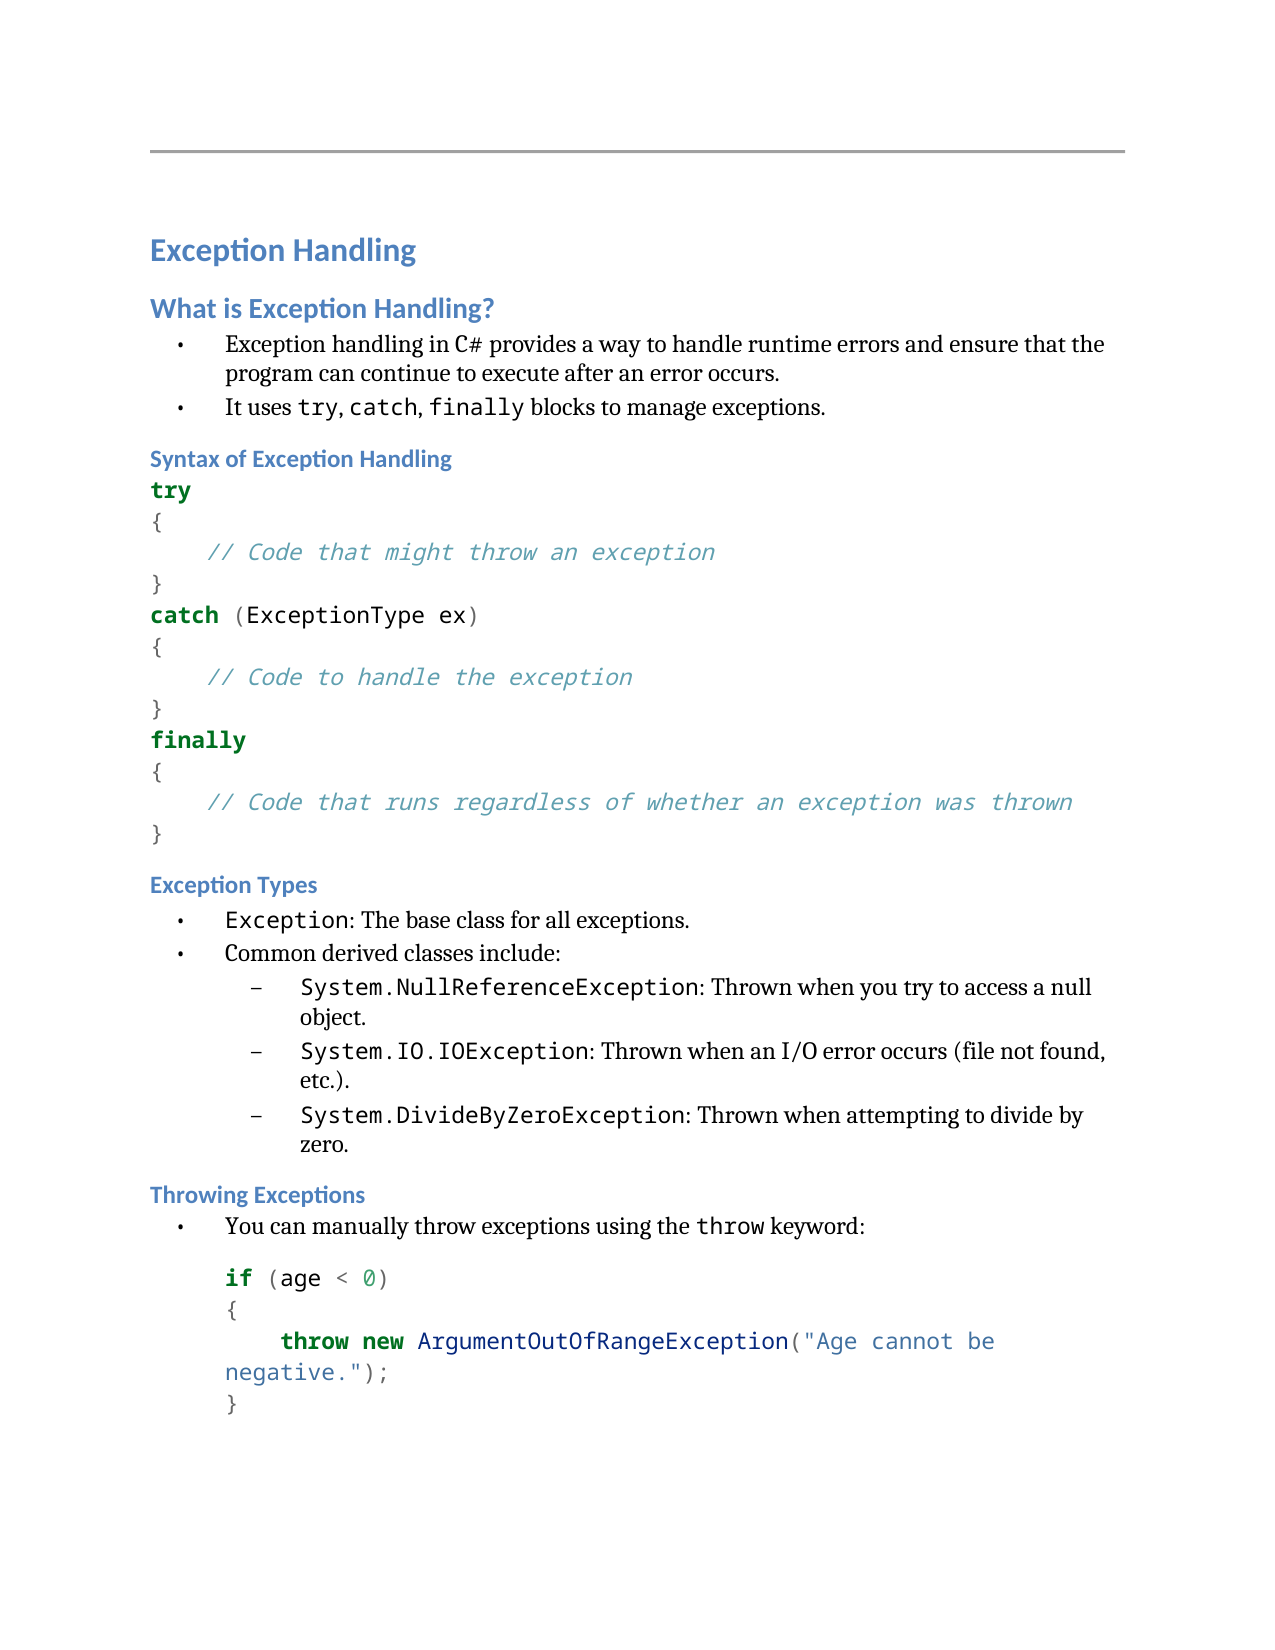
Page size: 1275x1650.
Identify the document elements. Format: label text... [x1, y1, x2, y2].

list You can manually throw exceptions using the throw keyword: [175, 1210, 1125, 1241]
list System.DivideByZeroException: Thrown when attempting to divide by zero. [250, 1099, 1125, 1159]
subtitle Exception Types [150, 869, 1125, 900]
text try { // Code that might throw an exception } catch (ExceptionType ex) { // Code to handle the exception } finally { // Code that runs regardless of whether an exception was thrown } [150, 473, 1125, 848]
subtitle Syntax of Exception Handling [150, 443, 1125, 473]
list It uses try, catch, finally blocks to manage exceptions. [175, 391, 1125, 422]
list Common derived classes include: [175, 939, 1125, 967]
subtitle What is Exception Handling? [150, 290, 1125, 326]
subtitle Throwing Exceptions [150, 1179, 1125, 1210]
list System.IO.IOException: Thrown when an I/O error occurs (file not found, etc.). [250, 1035, 1125, 1095]
subtitle Exception Handling [150, 229, 1125, 269]
list Exception handling in C# provides a way to handle runtime errors and ensure that the program can continue to execute after an error occurs. [175, 330, 1125, 387]
list if (age < 0) { throw new ArgumentOutOfRangeException("Age cannot be negative."); } [175, 1262, 1125, 1418]
list Exception: The base class for all exceptions. [175, 904, 1125, 935]
list System.NullReferenceException: Thrown when you try to access a null object. [250, 971, 1125, 1031]
